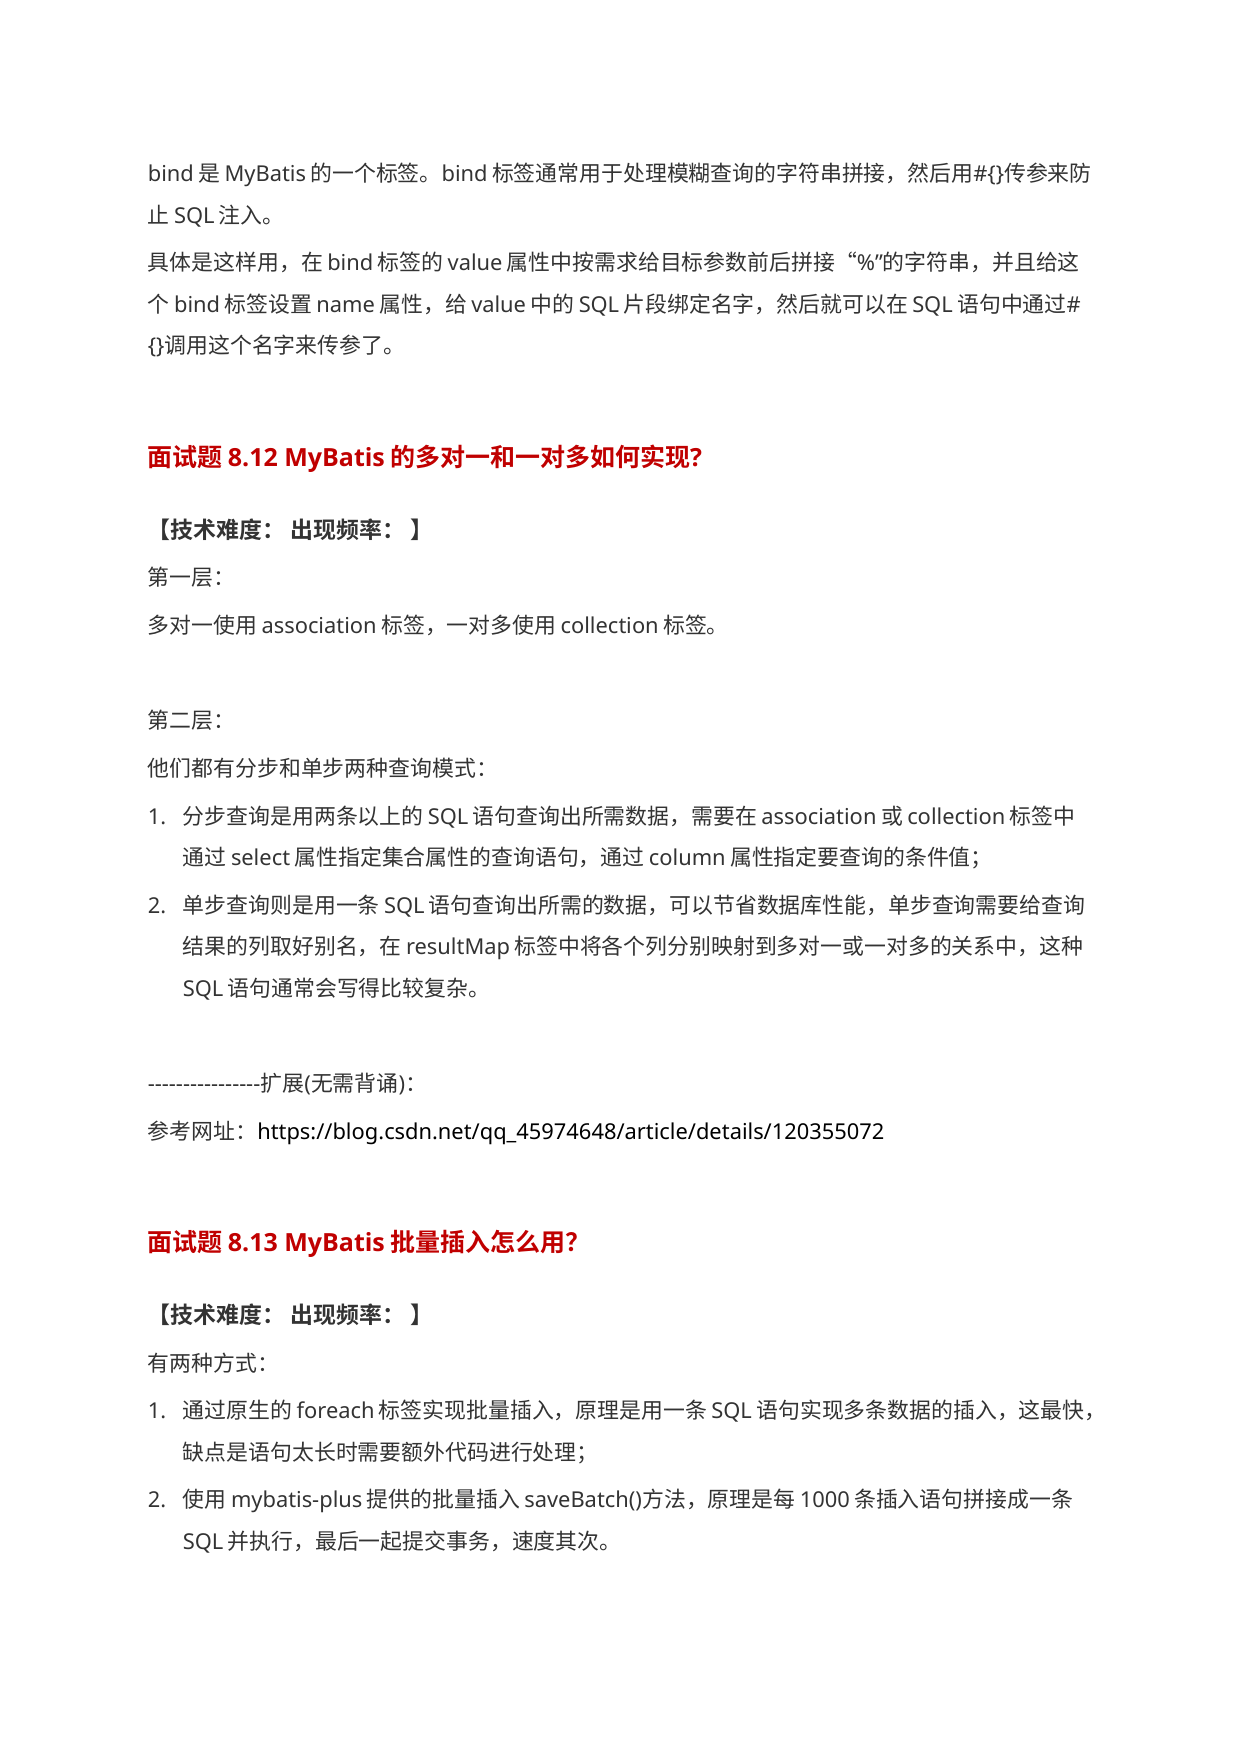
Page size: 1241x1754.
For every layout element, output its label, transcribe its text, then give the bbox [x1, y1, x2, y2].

text 具体是这样用，在bind标签的value属性中按需求给目标参数前后拼接“%”的字符串，并且给这个bind标签设置name属性，给value中的SQL片段绑定名字，然后就可以在SQL语句中通过#{}调用这个名字来传参了。 [148, 241, 1093, 365]
text 【技术难度： 出现频率： 】 [148, 508, 1093, 549]
list 分步查询是用两条以上的SQL语句查询出所需数据，需要在association或collection标签中通过select属性指定集合属性的查询语句，通过column属性指定要查询的条件值； [148, 794, 1093, 877]
text 第一层： [148, 555, 1093, 597]
text 多对一使用association标签，一对多使用collection标签。 [148, 603, 1093, 644]
subtitle 面试题8.12 MyBatis的多对一和一对多如何实现? [148, 434, 1093, 476]
text 第二层： [148, 698, 1093, 740]
subtitle 面试题8.13 MyBatis批量插入怎么用？ [148, 1220, 1093, 1262]
text bind是MyBatis的一个标签。bind标签通常用于处理模糊查询的字符串拼接，然后用#{}传参来防止SQL注入。 [148, 151, 1093, 234]
list 单步查询则是用一条SQL语句查询出所需的数据，可以节省数据库性能，单步查询需要给查询结果的列取好别名，在resultMap标签中将各个列分别映射到多对一或一对多的关系中，这种SQL语句通常会写得比较复杂。 [148, 883, 1093, 1007]
text 有两种方式： [148, 1341, 1093, 1382]
list 使用mybatis-plus提供的批量插入saveBatch()方法，原理是每1000条插入语句拼接成一条SQL并执行，最后一起提交事务，速度其次。 [148, 1478, 1093, 1561]
text 他们都有分步和单步两种查询模式： [148, 746, 1093, 788]
list 通过原生的foreach标签实现批量插入，原理是用一条SQL语句实现多条数据的插入，这最快，缺点是语句太长时需要额外代码进行处理； [148, 1388, 1093, 1471]
text 【技术难度： 出现频率： 】 [148, 1293, 1093, 1334]
text 参考网址：https://blog.csdn.net/qq_45974648/article/details/120355072 [148, 1109, 1093, 1151]
text ----------------扩展(无需背诵)： [148, 1061, 1093, 1103]
